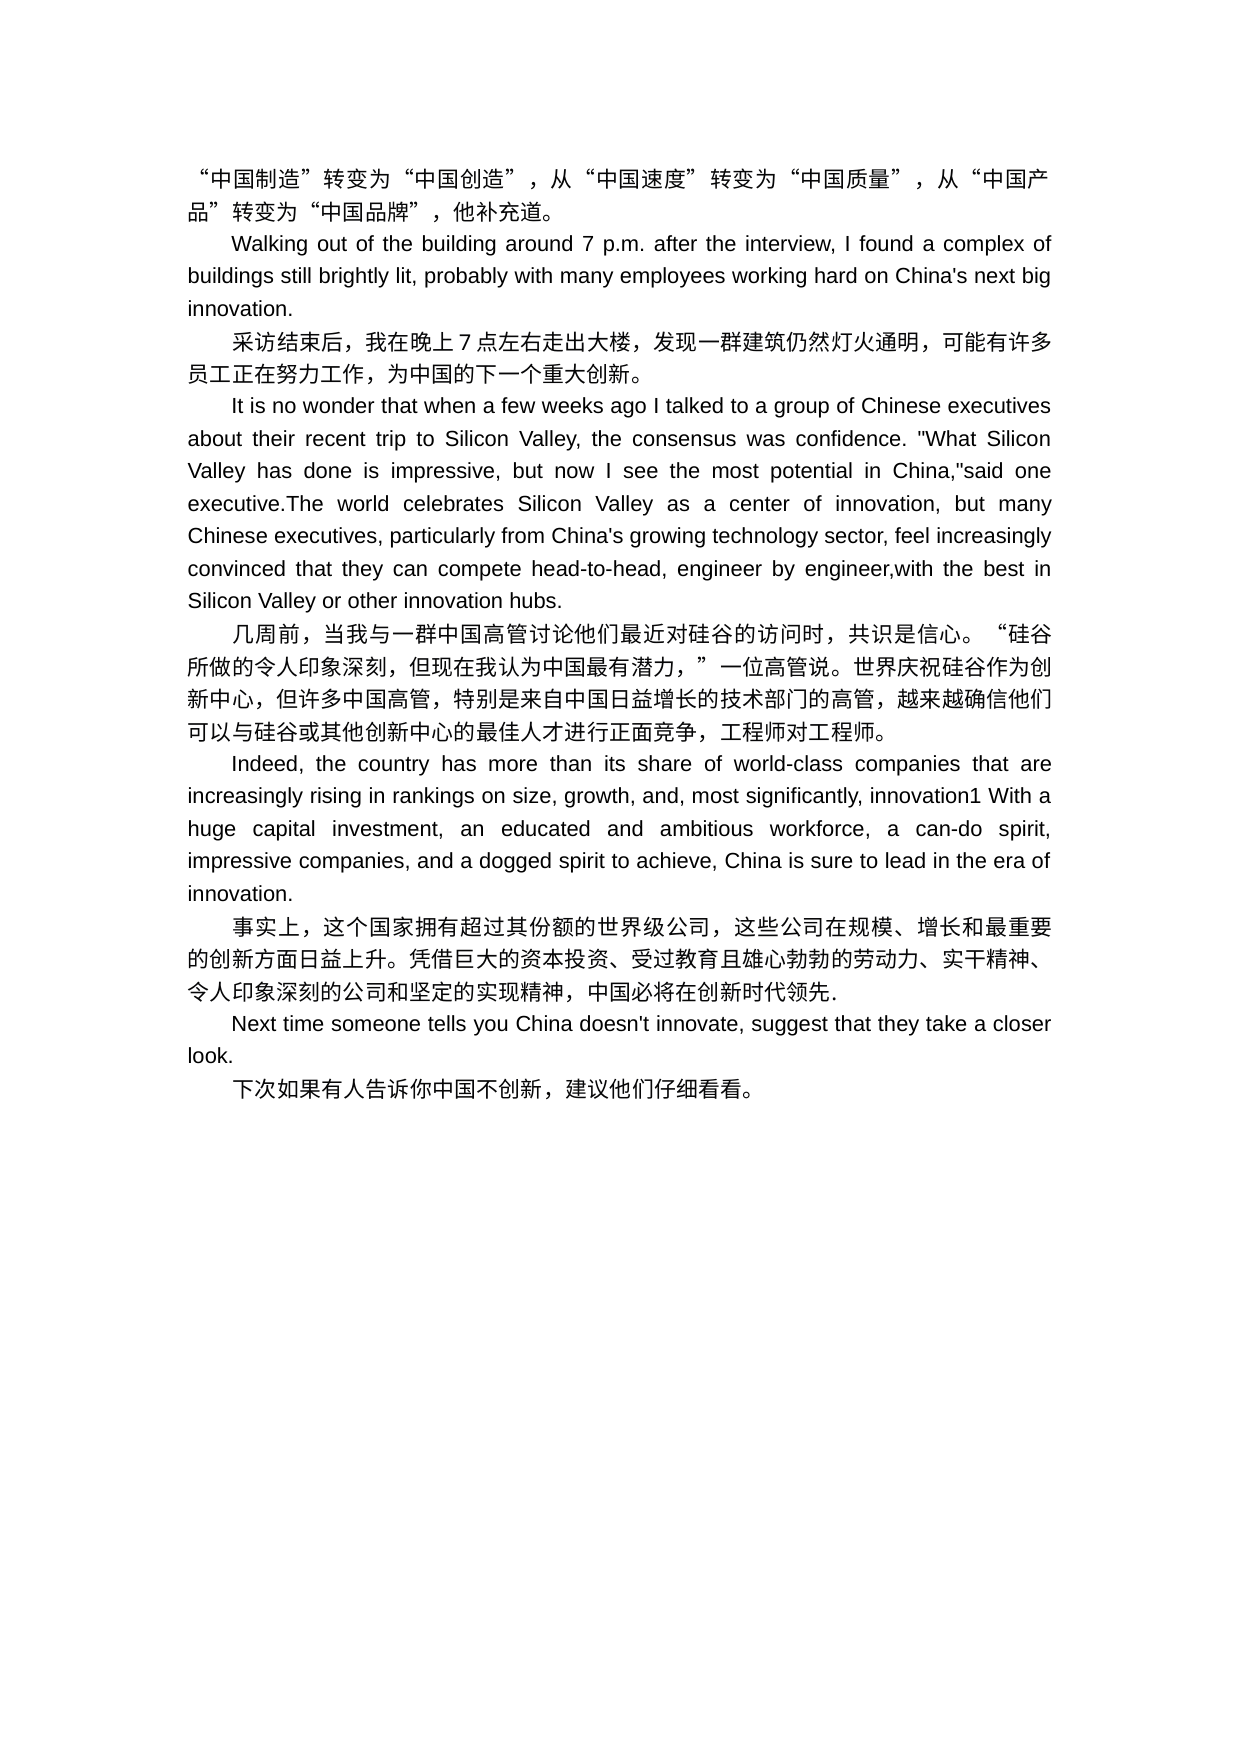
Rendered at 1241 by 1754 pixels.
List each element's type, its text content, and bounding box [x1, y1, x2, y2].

text Next time someone tells you China doesn't innovate, suggest that they take a closer look. [187, 1007, 1053, 1072]
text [187, 162, 1053, 227]
text Walking out of the building around 7 p.m. after the interview, I found a complex of buildings still brightly lit, probably with many employees working hard on China's next big innovation. [187, 227, 1053, 324]
text 采访结束后，我在晚上7点左右走出大楼，发现一群建筑仍然灯火通明，可能有许多员工正在努力工作，为中国的下一个重大创新。 [187, 324, 1053, 389]
text Indeed, the country has more than its share of world-class companies that are increasingly rising in rankings on size, growth, and, most significantly, innovation1 With a huge capital investment, an educated and ambitious workforce, a can-do spirit, impressive companies, and a dogged spirit to achieve, China is sure to lead in the era of innovation. [187, 747, 1053, 909]
text 事实上，这个国家拥有超过其份额的世界级公司，这些公司在规模、增长和最重要的创新方面日益上升。凭借巨大的资本投资、受过教育且雄心勃勃的劳动力、实干精神、令人印象深刻的公司和坚定的实现精神，中国必将在创新时代领先. [187, 909, 1053, 1007]
text 下次如果有人告诉你中国不创新，建议他们仔细看看。 [187, 1072, 1053, 1104]
text It is no wonder that when a few weeks ago I talked to a group of Chinese executives about their recent trip to Silicon Valley, the consensus was confidence. "What Silicon Valley has done is impressive, but now I see the most potential in China,"said one executive.The world celebrates Silicon Valley as a center of innovation, but many Chinese executives, particularly from China's growing technology sector, feel increasingly convinced that they can compete head-to-head, engineer by engineer,with the best in Silicon Valley or other innovation hubs. [187, 389, 1053, 617]
text 几周前，当我与一群中国高管讨论他们最近对硅谷的访问时，共识是信心。“硅谷所做的令人印象深刻，但现在我认为中国最有潜力，”一位高管说。世界庆祝硅谷作为创新中心，但许多中国高管，特别是来自中国日益增长的技术部门的高管，越来越确信他们可以与硅谷或其他创新中心的最佳人才进行正面竞争，工程师对工程师。 [187, 617, 1053, 747]
